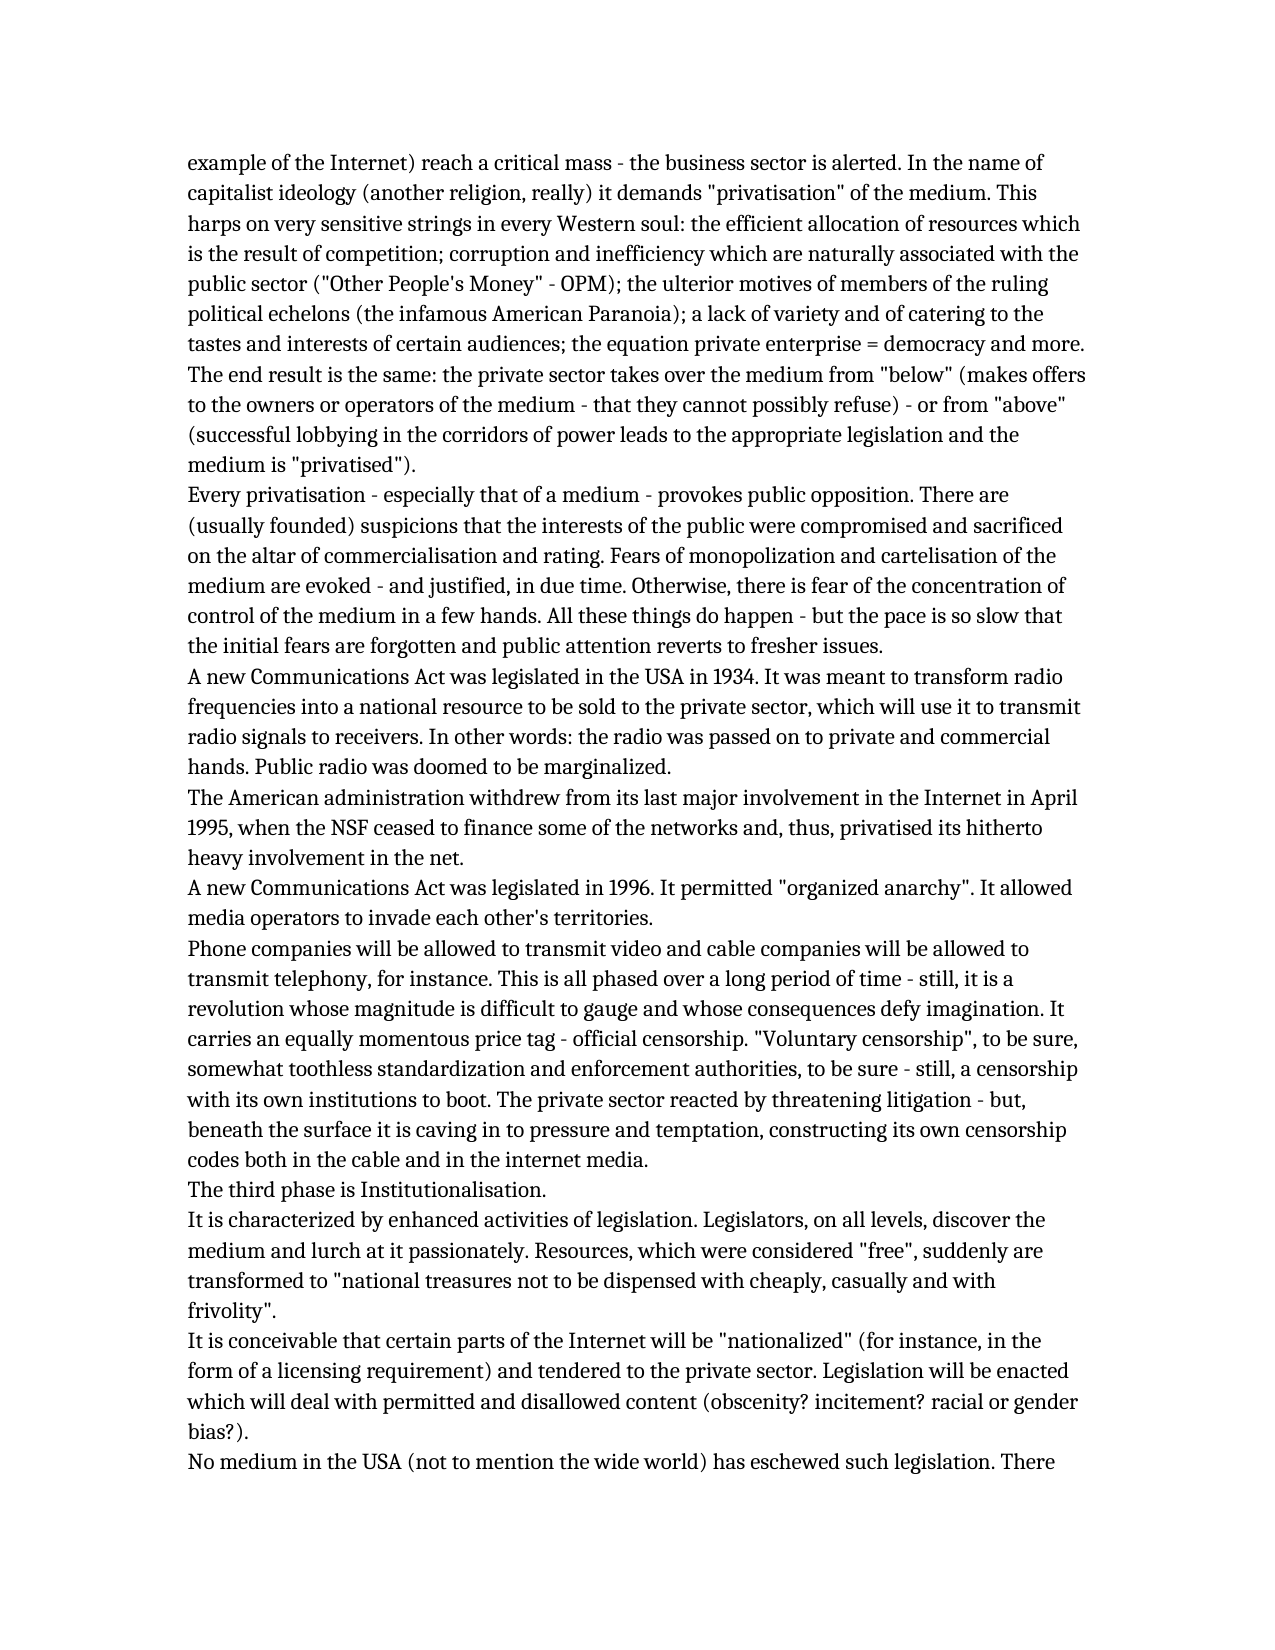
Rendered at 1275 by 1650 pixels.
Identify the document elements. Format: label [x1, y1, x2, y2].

text [187, 150, 1087, 1475]
